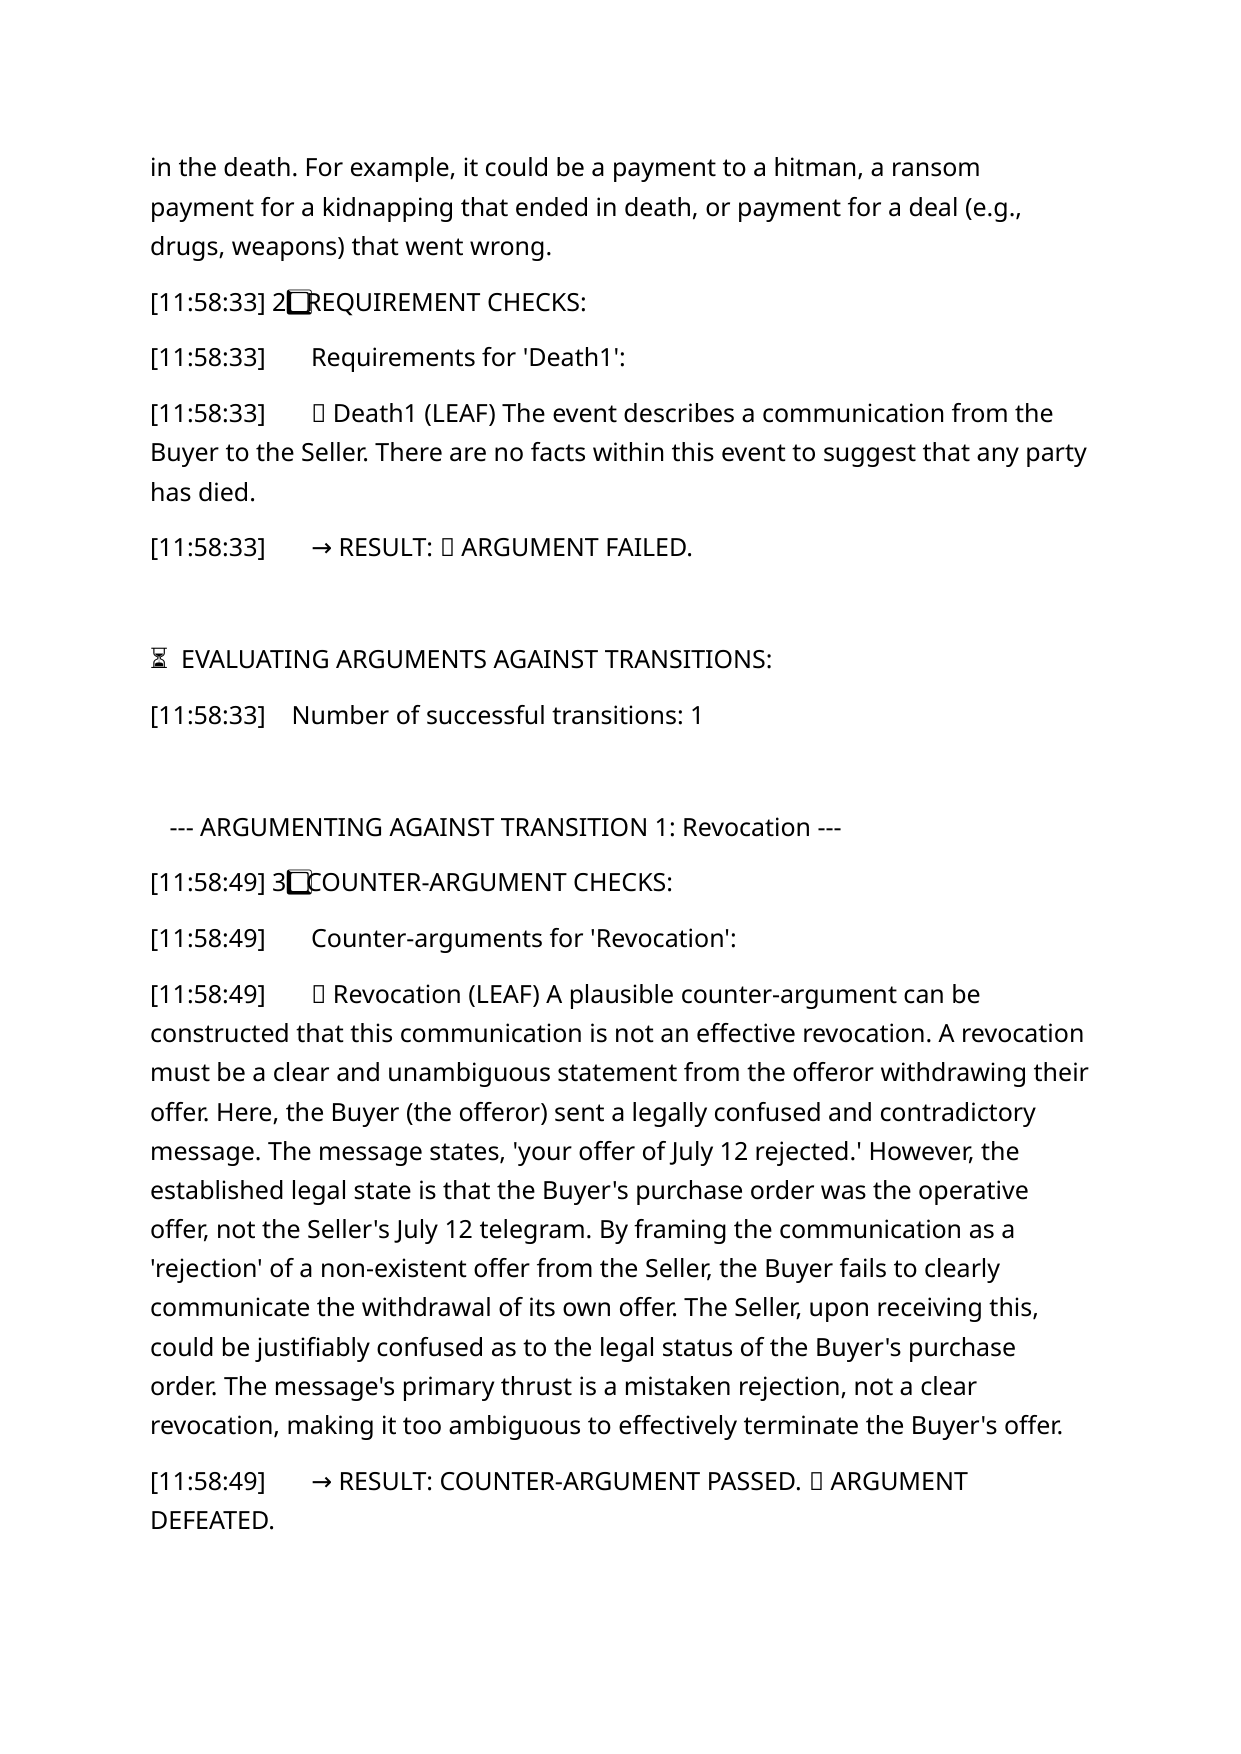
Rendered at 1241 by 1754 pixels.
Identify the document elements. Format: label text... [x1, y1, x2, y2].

text ⏳ EVALUATING ARGUMENTS AGAINST TRANSITIONS: [150, 642, 1090, 676]
text [11:58:33] 2️⃣ REQUIREMENT CHECKS: [150, 284, 1090, 318]
text [11:58:49] → RESULT: COUNTER-ARGUMENT PASSED. ❌ ARGUMENT DEFEATED. [150, 1463, 1090, 1537]
text [11:58:49] 3️⃣ COUNTER-ARGUMENT CHECKS: [150, 865, 1090, 899]
text [11:58:33] Number of successful transitions: 1 [150, 697, 1090, 732]
text [11:58:33] Requirements for 'Death1': [150, 340, 1090, 374]
text --- ARGUMENTING AGAINST TRANSITION 1: Revocation --- [150, 809, 1090, 843]
text [11:58:33] → RESULT: ❌ ARGUMENT FAILED. [150, 530, 1090, 564]
text [11:58:49] 🔴 Revocation (LEAF) A plausible counter-argument can be constructed that this communication is not an effective revocation. A revocation must be a clear and unambiguous statement from the offeror withdrawing their offer. Here, the Buyer (the offeror) sent a legally confused and contradictory message. The message states, 'your offer of July 12 rejected.' However, the established legal state is that the Buyer's purchase order was the operative offer, not the Seller's July 12 telegram. By framing the communication as a 'rejection' of a non-existent offer from the Seller, the Buyer fails to clearly communicate the withdrawal of its own offer. The Seller, upon receiving this, could be justifiably confused as to the legal status of the Buyer's purchase order. The message's primary thrust is a mistaken rejection, not a clear revocation, making it too ambiguous to effectively terminate the Buyer's offer. [150, 977, 1090, 1442]
text [11:58:33] 🔴 Death1 (LEAF) The event describes a communication from the Buyer to the Seller. There are no facts within this event to suggest that any party has died. [150, 396, 1090, 508]
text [150, 150, 1090, 262]
text [11:58:49] Counter-arguments for 'Revocation': [150, 921, 1090, 955]
